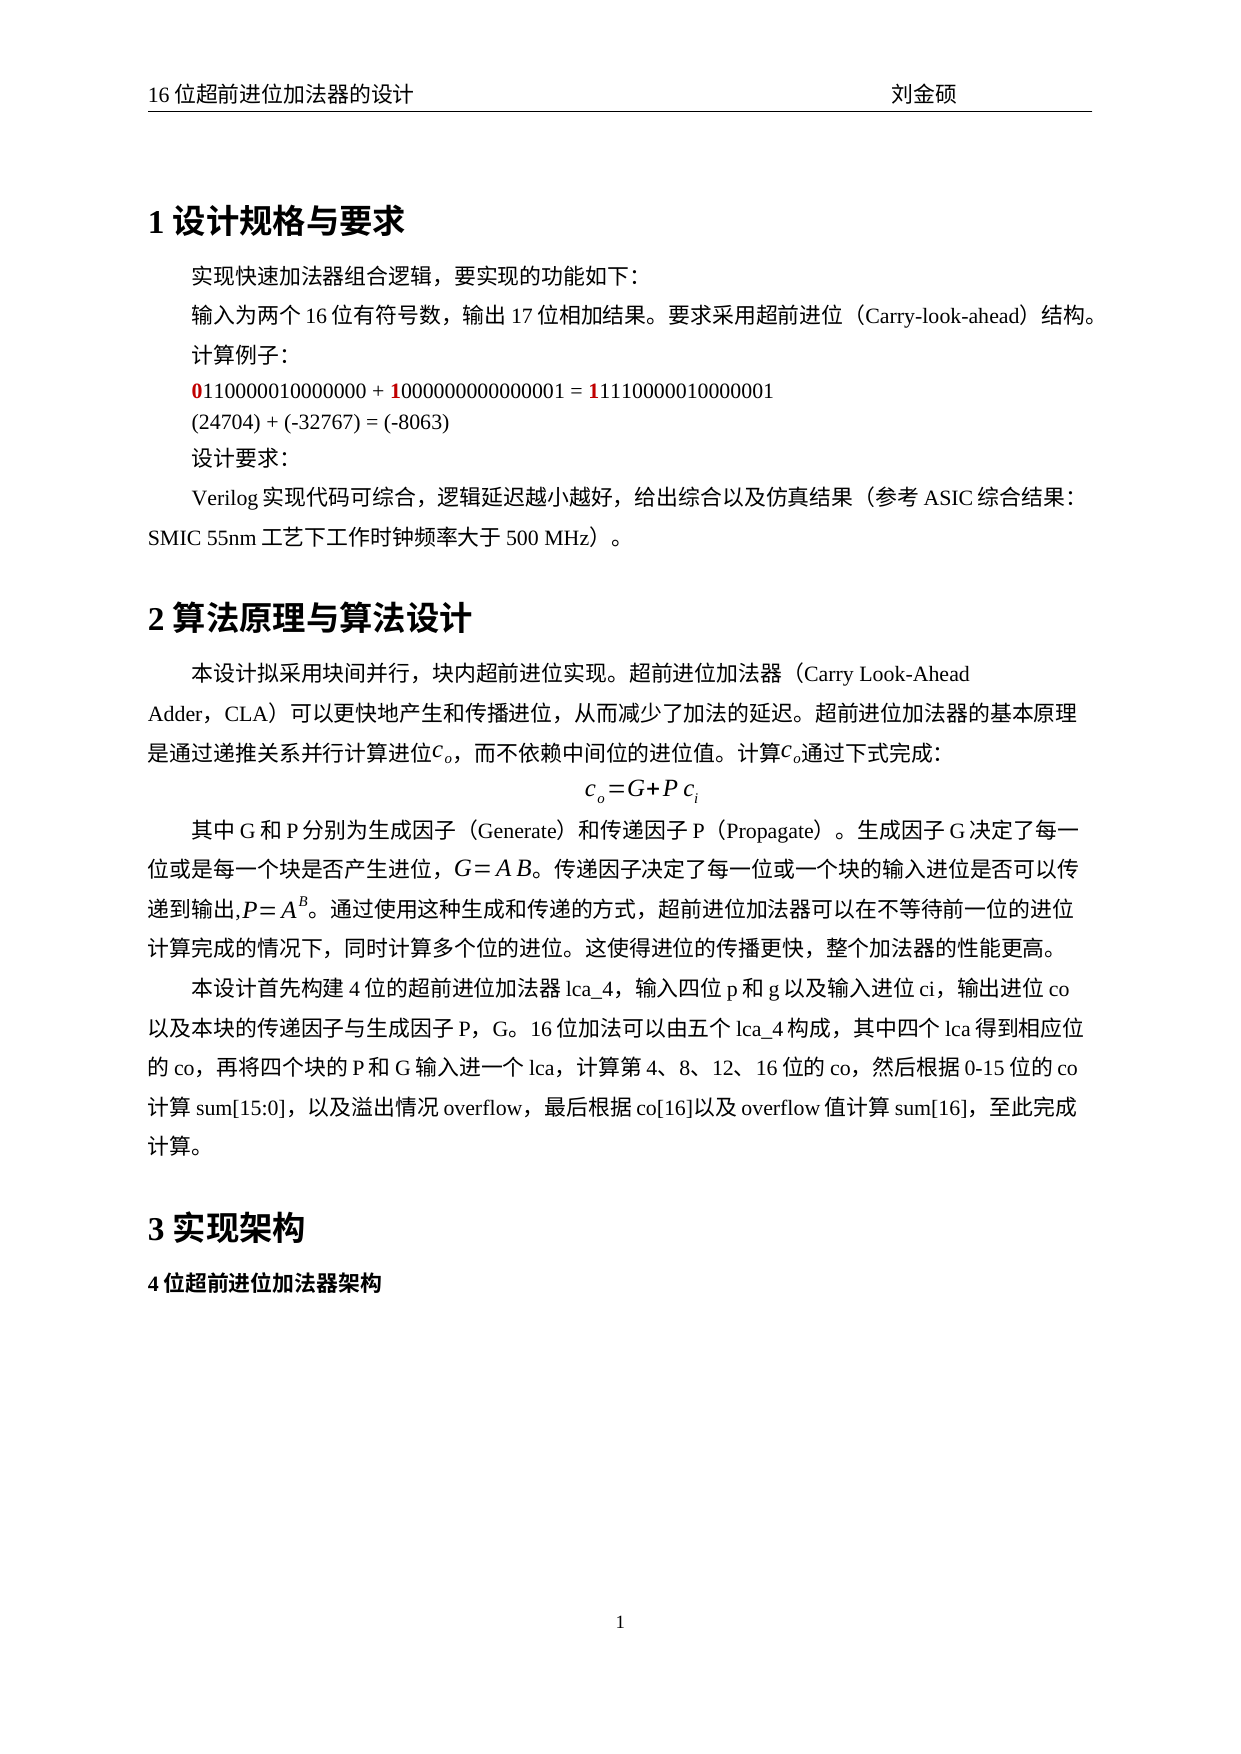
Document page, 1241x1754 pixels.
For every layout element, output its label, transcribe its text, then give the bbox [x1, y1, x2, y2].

text 0110000010000000 + 1000000000000001 = 11110000010000001 [148, 378, 1092, 403]
text 其中G和P分别为生成因子（Generate）和传递因子P（Propagate）。生成因子G决定了每一位或是每一个块是否产生进位，。传递因子决定了每一位或一个块的输入进位是否可以传递到输出,。通过使用这种生成和传递的方式，超前进位加法器可以在不等待前一位的进位计算完成的情况下，同时计算多个位的进位。这使得进位的传播更快，整个加法器的性能更高。 [148, 813, 1092, 963]
text Verilog实现代码可综合，逻辑延迟越小越好，给出综合以及仿真结果（参考ASIC综合结果：SMIC 55nm工艺下工作时钟频率大于500 MHz）。 [148, 480, 1092, 551]
text 实现快速加法器组合逻辑，要实现的功能如下： [148, 259, 1092, 291]
text 输入为两个16位有符号数，输出17位相加结果。要求采用超前进位（Carry-look-ahead）结构。 [148, 298, 1092, 330]
text 设计要求： [148, 441, 1092, 472]
text 本设计拟采用块间并行，块内超前进位实现。超前进位加法器（Carry Look-Ahead Adder，CLA）可以更快地产生和传播进位，从而减少了加法的延迟。超前进位加法器的基本原理是通过递推关系并行计算进位，而不依赖中间位的进位值。计算通过下式完成： [148, 656, 1092, 767]
text (24704) + (-32767) = (-8063) [148, 409, 1092, 434]
text 4位超前进位加法器架构 [148, 1266, 1092, 1298]
subtitle 实现架构 [148, 1201, 1092, 1250]
subtitle 算法原理与算法设计 [148, 592, 1092, 640]
text 计算例子： [148, 338, 1092, 370]
subtitle 设计规格与要求 [148, 194, 1092, 243]
text 本设计首先构建4位的超前进位加法器lca_4，输入四位p和g以及输入进位ci，输出进位co以及本块的传递因子与生成因子P，G。16位加法可以由五个lca_4构成，其中四个lca得到相应位的co，再将四个块的P和G输入进一个lca，计算第4、8、12、16位的co，然后根据0-15位的co计算sum[15:0]，以及溢出情况overflow，最后根据co[16]以及overflow值计算sum[16]，至此完成计算。 [148, 971, 1092, 1161]
